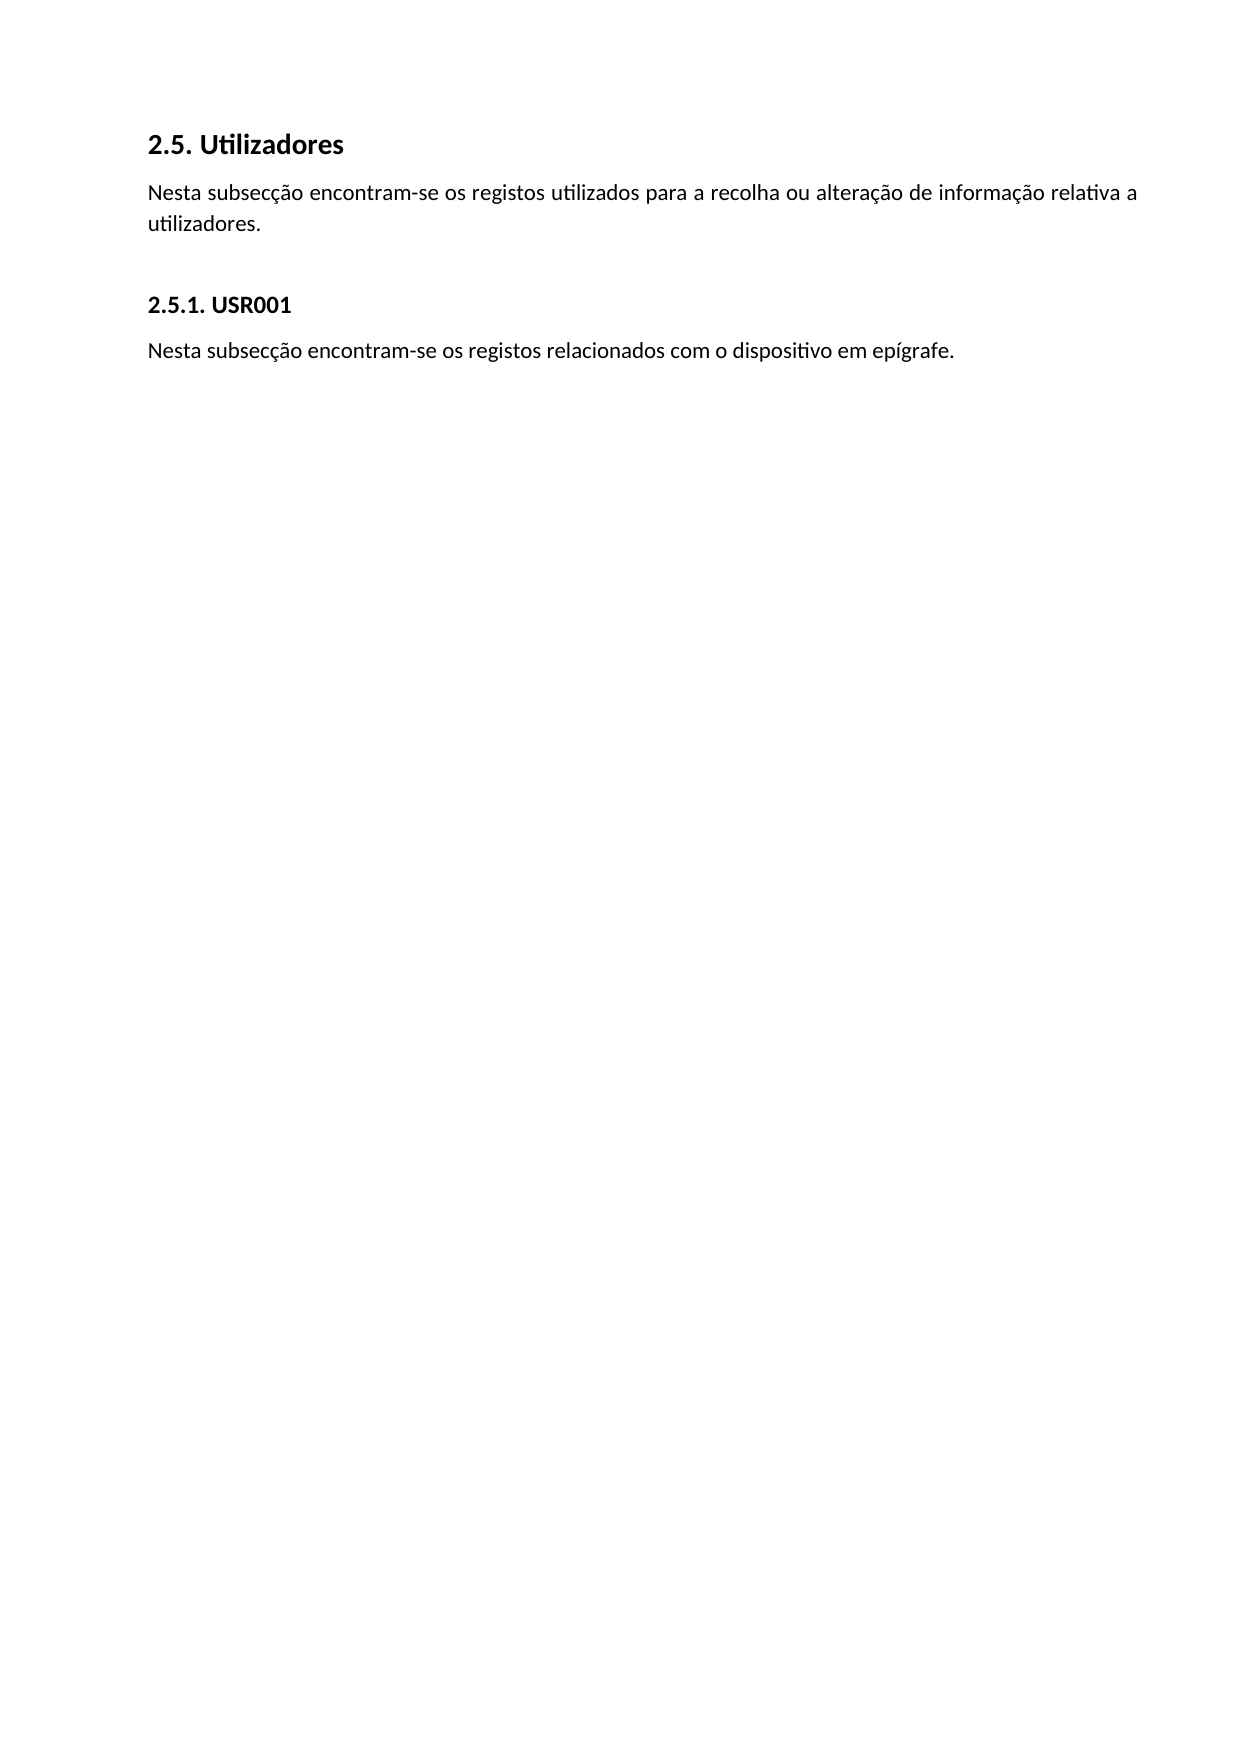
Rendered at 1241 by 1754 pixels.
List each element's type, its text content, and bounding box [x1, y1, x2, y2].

text Nesta subsecção encontram-se os registos utilizados para a recolha ou alteração de informação relativa a utilizadores. [148, 178, 1140, 237]
text Utilizadores [148, 126, 1140, 162]
text USR001 [148, 289, 1140, 319]
text Nesta subsecção encontram-se os registos relacionados com o dispositivo em epígrafe. [148, 336, 1140, 364]
